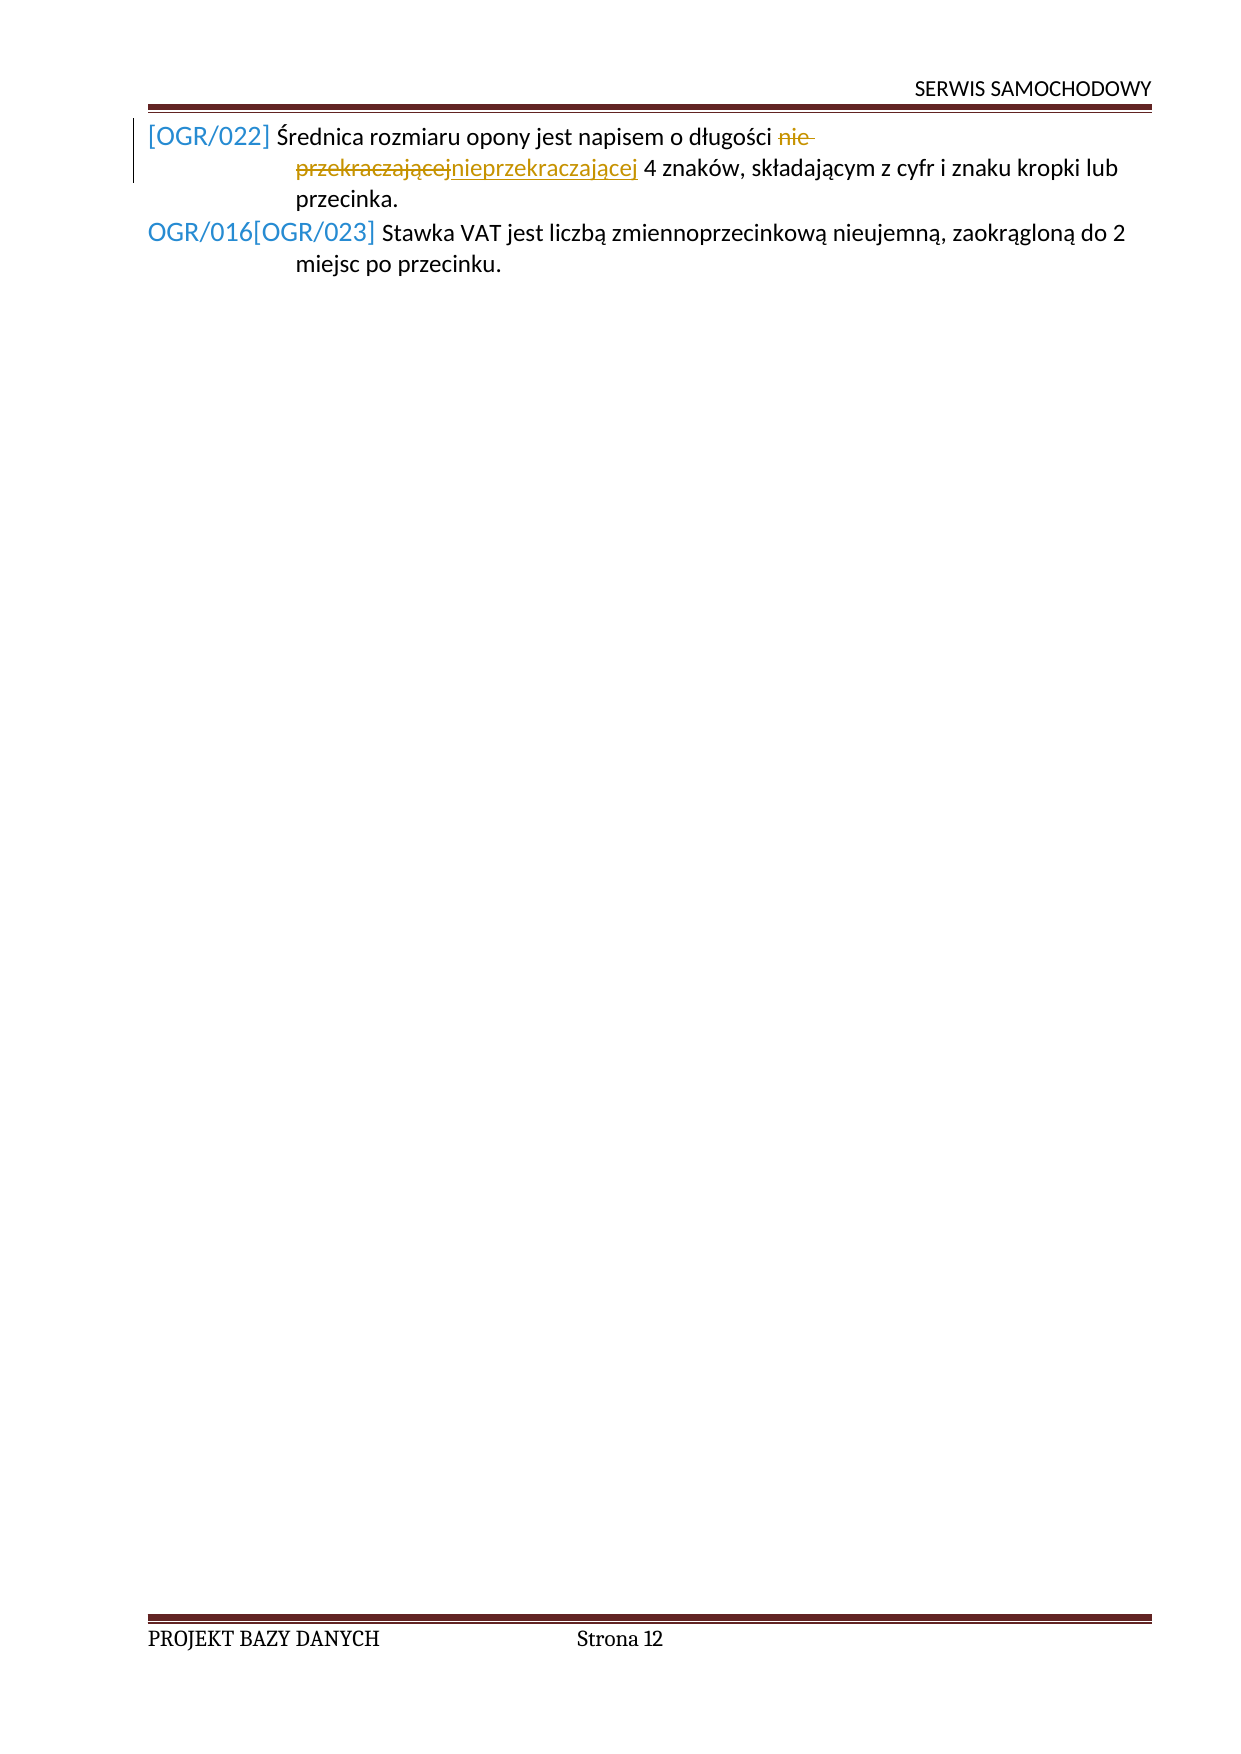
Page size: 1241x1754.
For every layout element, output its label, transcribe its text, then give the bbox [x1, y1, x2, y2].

list Stawka VAT jest liczbą zmiennoprzecinkową nieujemną, zaokrągloną do 2 miejsc po przecinku. [148, 213, 1152, 278]
list Średnica rozmiaru opony jest napisem o długości 4 znaków, składającym z cyfr i znaku kropki lub przecinka. [148, 118, 1152, 213]
